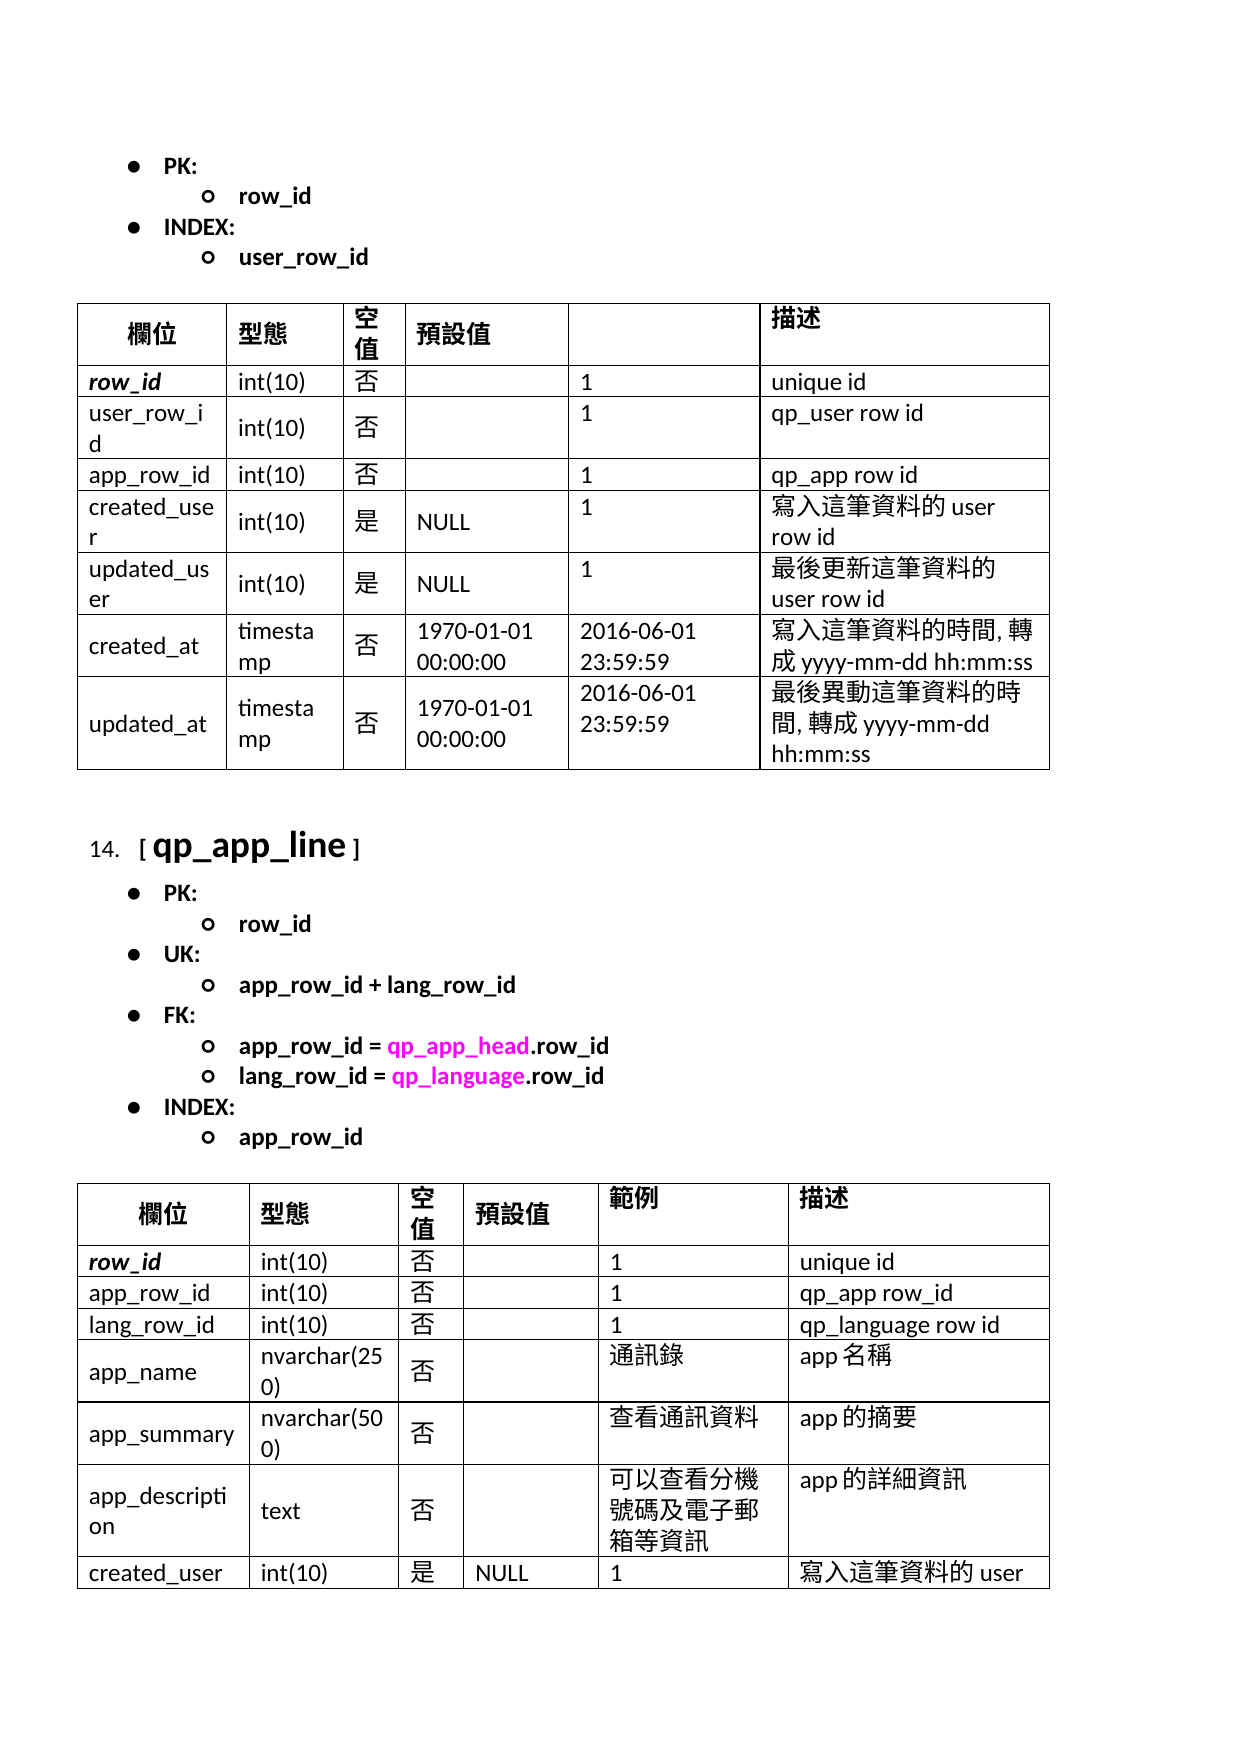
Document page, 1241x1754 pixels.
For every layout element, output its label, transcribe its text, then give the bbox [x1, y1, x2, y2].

table_cell int(10) [227, 491, 343, 552]
table_cell 1 [599, 1246, 788, 1276]
table_header 範例 [599, 1184, 788, 1245]
table_cell 1 [599, 1277, 788, 1308]
table_header 欄位 [78, 1184, 249, 1245]
list INDEX: [126, 1091, 1053, 1122]
table_cell 1 [569, 366, 759, 396]
table_cell 否 [399, 1277, 463, 1308]
table_cell 查看通訊資料 [599, 1403, 788, 1463]
list INDEX: [126, 211, 1053, 242]
table_cell int(10) [250, 1557, 398, 1588]
table_cell qp_app row_id [789, 1277, 1049, 1308]
table_header 預設值 [464, 1184, 598, 1245]
table_cell 否 [399, 1340, 463, 1401]
table_cell int(10) [250, 1246, 398, 1276]
table_cell app_row_id [78, 1277, 249, 1308]
list app_row_id [201, 1122, 1053, 1152]
table_cell app_row_id [78, 459, 226, 490]
table_cell 1 [599, 1309, 788, 1339]
table_cell lang_row_id [78, 1309, 249, 1339]
table_header 描述 [789, 1184, 1049, 1245]
table_cell [406, 397, 568, 458]
table_cell app的摘要 [789, 1403, 1049, 1463]
list row_id [201, 908, 1053, 938]
table_cell text [250, 1465, 398, 1556]
table_cell 寫入這筆資料的user row id [761, 491, 1049, 552]
table_header 描述 [761, 304, 1049, 365]
table_cell user_row_id [78, 397, 226, 458]
list app_row_id = qp_app_head.row_id [201, 1030, 1053, 1061]
table_cell 1 [569, 491, 759, 552]
table_cell [464, 1246, 598, 1276]
table_cell int(10) [227, 397, 343, 458]
table_cell [464, 1340, 598, 1401]
table_cell unique id [789, 1246, 1049, 1276]
table_cell 否 [344, 677, 405, 769]
table_cell updated_user [78, 553, 226, 614]
table_cell int(10) [227, 459, 343, 490]
table_cell created_user [78, 1557, 249, 1588]
table_header 空值 [399, 1184, 463, 1245]
table_cell 否 [344, 615, 405, 676]
table_cell int(10) [250, 1277, 398, 1308]
table_cell 最後異動這筆資料的時間, 轉成yyyy-mm-dd hh:mm:ss [761, 677, 1049, 769]
table_cell [464, 1309, 598, 1339]
table_cell 否 [344, 366, 405, 396]
list app_row_id + lang_row_id [201, 969, 1053, 999]
table_cell 1970-01-01 00:00:00 [406, 615, 568, 676]
table_header 欄位 [78, 304, 226, 365]
table_cell NULL [406, 491, 568, 552]
table_cell row_id [78, 1246, 249, 1276]
table_cell 可以查看分機號碼及電子郵箱等資訊 [599, 1465, 788, 1556]
table_cell created_at [78, 615, 226, 676]
list FK: [126, 999, 1053, 1030]
table_cell 否 [399, 1465, 463, 1556]
table_cell app_summary [78, 1403, 249, 1463]
table_cell [464, 1277, 598, 1308]
table_cell 是 [344, 553, 405, 614]
table_cell 否 [399, 1403, 463, 1463]
table_cell app名稱 [789, 1340, 1049, 1401]
table_cell int(10) [227, 366, 343, 396]
table_cell NULL [464, 1557, 598, 1588]
table_cell app的詳細資訊 [789, 1465, 1049, 1556]
table_cell 1970-01-01 00:00:00 [406, 677, 568, 769]
table_header 型態 [227, 304, 343, 365]
table_cell 1 [569, 459, 759, 490]
table_cell qp_language row id [789, 1309, 1049, 1339]
table_cell nvarchar(250) [250, 1340, 398, 1401]
table_cell qp_app row id [761, 459, 1049, 490]
list UK: [126, 938, 1053, 969]
table_cell 1 [569, 397, 759, 458]
table_cell [406, 459, 568, 490]
table_header 預設值 [406, 304, 568, 365]
table_header 型態 [250, 1184, 398, 1245]
table_cell app_name [78, 1340, 249, 1401]
list PK: [126, 150, 1053, 181]
list row_id [201, 181, 1053, 211]
table_header [569, 304, 759, 365]
table_cell timestamp [227, 615, 343, 676]
table_cell 2016-06-01 23:59:59 [569, 677, 759, 769]
list user_row_id [201, 242, 1053, 272]
table_cell NULL [406, 553, 568, 614]
table_cell updated_at [78, 677, 226, 769]
table_cell app_description [78, 1465, 249, 1556]
table_cell 寫入這筆資料的user row id [789, 1557, 1049, 1588]
table_cell 否 [344, 459, 405, 490]
table_cell 是 [399, 1557, 463, 1588]
table_cell 1 [569, 553, 759, 614]
table_cell 否 [399, 1309, 463, 1339]
table_cell [406, 366, 568, 396]
table_cell int(10) [227, 553, 343, 614]
list PK: [126, 877, 1053, 908]
table_cell 2016-06-01 23:59:59 [569, 615, 759, 676]
table_cell nvarchar(500) [250, 1403, 398, 1463]
table_cell 否 [344, 397, 405, 458]
table_cell [464, 1403, 598, 1463]
table_cell created_user [78, 491, 226, 552]
table_header 空值 [344, 304, 405, 365]
table_cell row_id [78, 366, 226, 396]
table_cell qp_user row id [761, 397, 1049, 458]
table_cell 是 [344, 491, 405, 552]
table_cell 通訊錄 [599, 1340, 788, 1401]
table_cell 1 [599, 1557, 788, 1588]
table_cell timestamp [227, 677, 343, 769]
table_cell 否 [399, 1246, 463, 1276]
list lang_row_id = qp_language.row_id [201, 1061, 1053, 1091]
table_cell 最後更新這筆資料的user row id [761, 553, 1049, 614]
subtitle [ qp_app_line ] [89, 821, 1053, 867]
table_cell unique id [761, 366, 1049, 396]
table_cell [464, 1465, 598, 1556]
table_cell 寫入這筆資料的時間, 轉成yyyy-mm-dd hh:mm:ss [761, 615, 1049, 676]
table_cell int(10) [250, 1309, 398, 1339]
